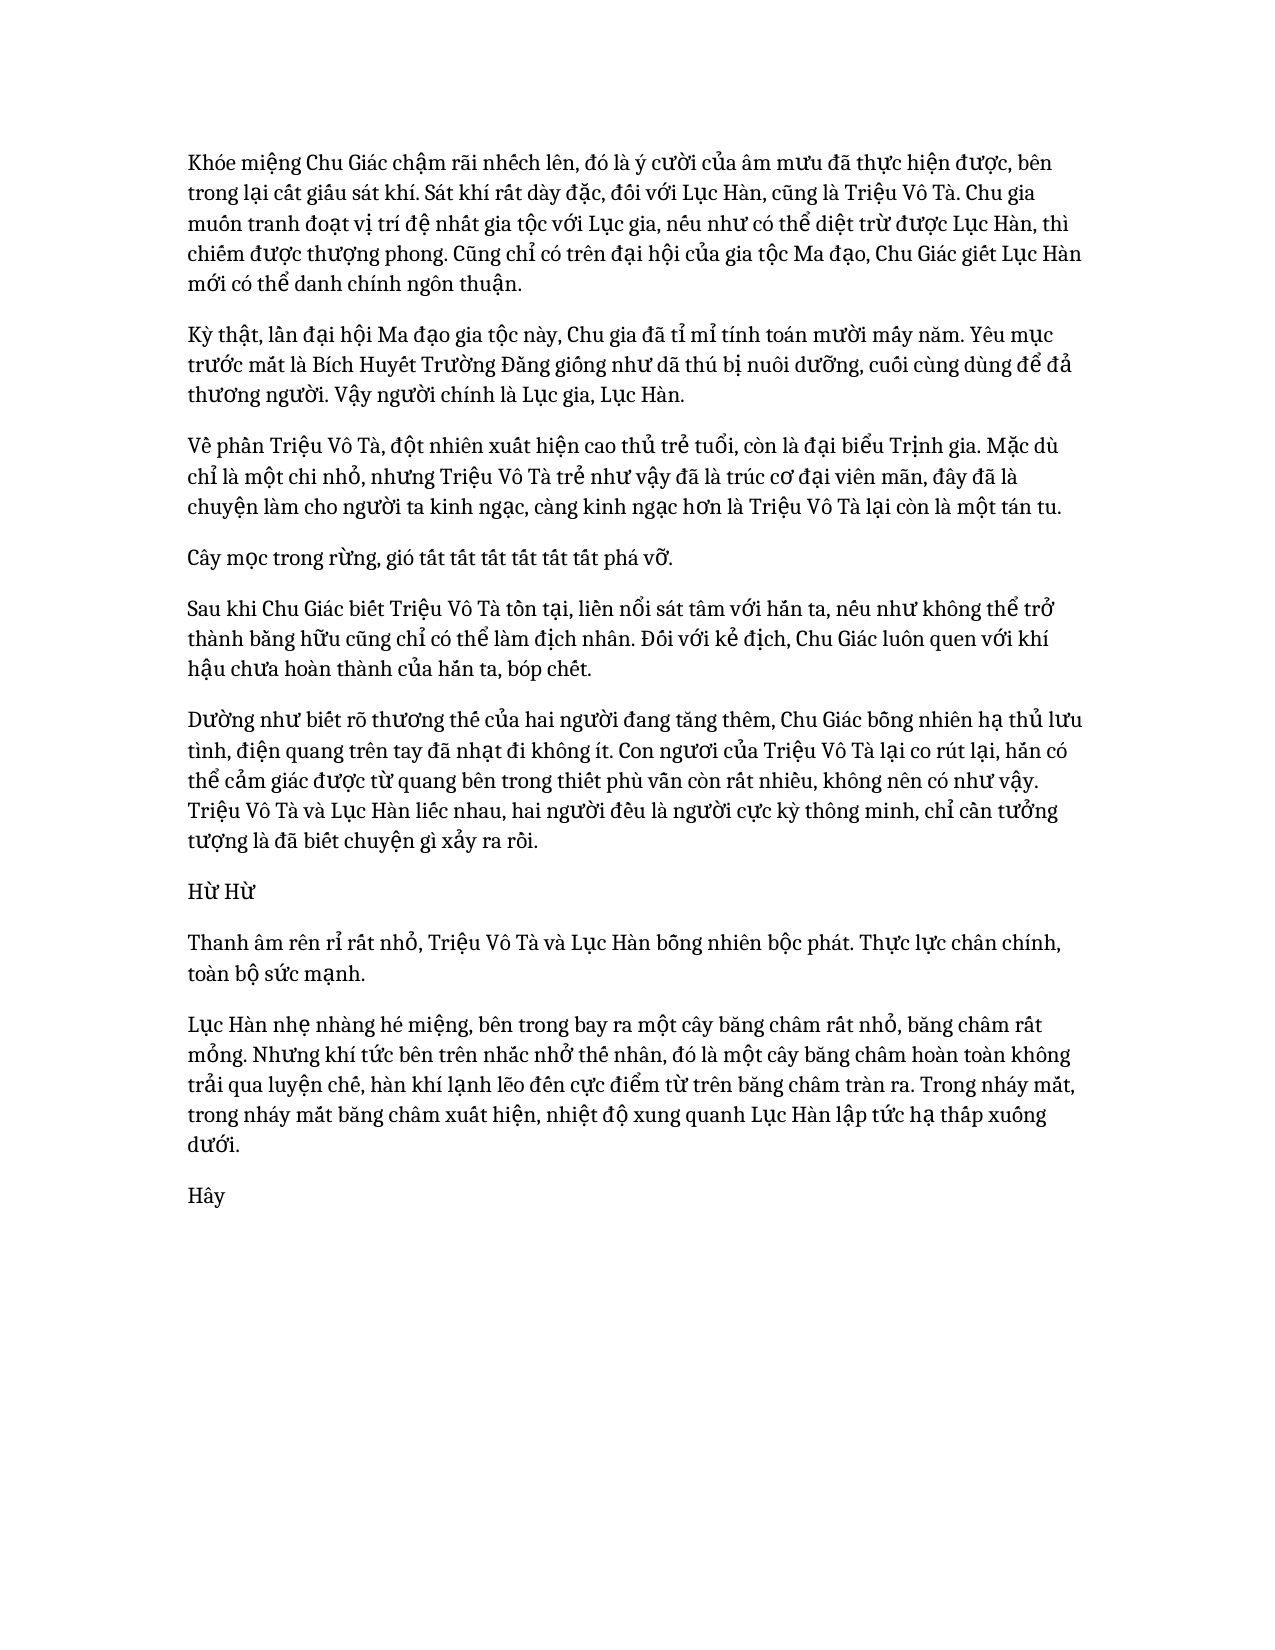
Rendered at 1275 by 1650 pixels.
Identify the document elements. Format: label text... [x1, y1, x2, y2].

text Khóe miệng Chu Giác chậm rãi nhếch lên, đó là ý cười của âm mưu đã thực hiện được, bên trong lại cất giấu sát khí. Sát khí rất dày đặc, đối với Lục Hàn, cũng là Triệu Vô Tà. Chu gia muốn tranh đoạt vị trí đệ nhất gia tộc với Lục gia, nếu như có thể diệt trừ được Lục Hàn, thì chiếm được thượng phong. Cũng chỉ có trên đại hội của gia tộc Ma đạo, Chu Giác giết Lục Hàn mới có thể danh chính ngôn thuận. [187, 150, 1087, 297]
text Dường như biết rõ thương thế của hai người đang tăng thêm, Chu Giác bỗng nhiên hạ thủ lưu tình, điện quang trên tay đã nhạt đi không ít. Con ngươi của Triệu Vô Tà lại co rút lại, hắn có thể cảm giác được từ quang bên trong thiết phù vẫn còn rất nhiều, không nên có như vậy. Triệu Vô Tà và Lục Hàn liếc nhau, hai người đều là người cực kỳ thông minh, chỉ cần tưởng tượng là đã biết chuyện gì xảy ra rồi. [187, 707, 1087, 854]
text Kỳ thật, lần đại hội Ma đạo gia tộc này, Chu gia đã tỉ mỉ tính toán mười mấy năm. Yêu mục trước mắt là Bích Huyết Trường Đằng giống như dã thú bị nuôi dưỡng, cuối cùng dùng để đả thương người. Vậy người chính là Lục gia, Lục Hàn. [187, 322, 1087, 409]
text Sau khi Chu Giác biết Triệu Vô Tà tồn tại, liền nổi sát tâm với hắn ta, nếu như không thể trở thành bằng hữu cũng chỉ có thể làm địch nhân. Đối với kẻ địch, Chu Giác luôn quen với khí hậu chưa hoàn thành của hắn ta, bóp chết. [187, 596, 1087, 683]
text Hừ Hừ [187, 879, 1087, 906]
text Thanh âm rên rỉ rất nhỏ, Triệu Vô Tà và Lục Hàn bỗng nhiên bộc phát. Thực lực chân chính, toàn bộ sức mạnh. [187, 930, 1087, 987]
text Về phần Triệu Vô Tà, đột nhiên xuất hiện cao thủ trẻ tuổi, còn là đại biểu Trịnh gia. Mặc dù chỉ là một chi nhỏ, nhưng Triệu Vô Tà trẻ như vậy đã là trúc cơ đại viên mãn, đây đã là chuyện làm cho người ta kinh ngạc, càng kinh ngạc hơn là Triệu Vô Tà lại còn là một tán tu. [187, 433, 1087, 520]
text Hây [187, 1183, 1087, 1210]
text Lục Hàn nhẹ nhàng hé miệng, bên trong bay ra một cây băng châm rất nhỏ, băng châm rất mỏng. Nhưng khí tức bên trên nhắc nhở thế nhân, đó là một cây băng châm hoàn toàn không trải qua luyện chế, hàn khí lạnh lẽo đến cực điểm từ trên băng châm tràn ra. Trong nháy mắt, trong nháy mắt băng châm xuất hiện, nhiệt độ xung quanh Lục Hàn lập tức hạ thấp xuống dưới. [187, 1011, 1087, 1159]
text Cây mọc trong rừng, gió tất tất tất tất tất tất phá vỡ. [187, 545, 1087, 571]
